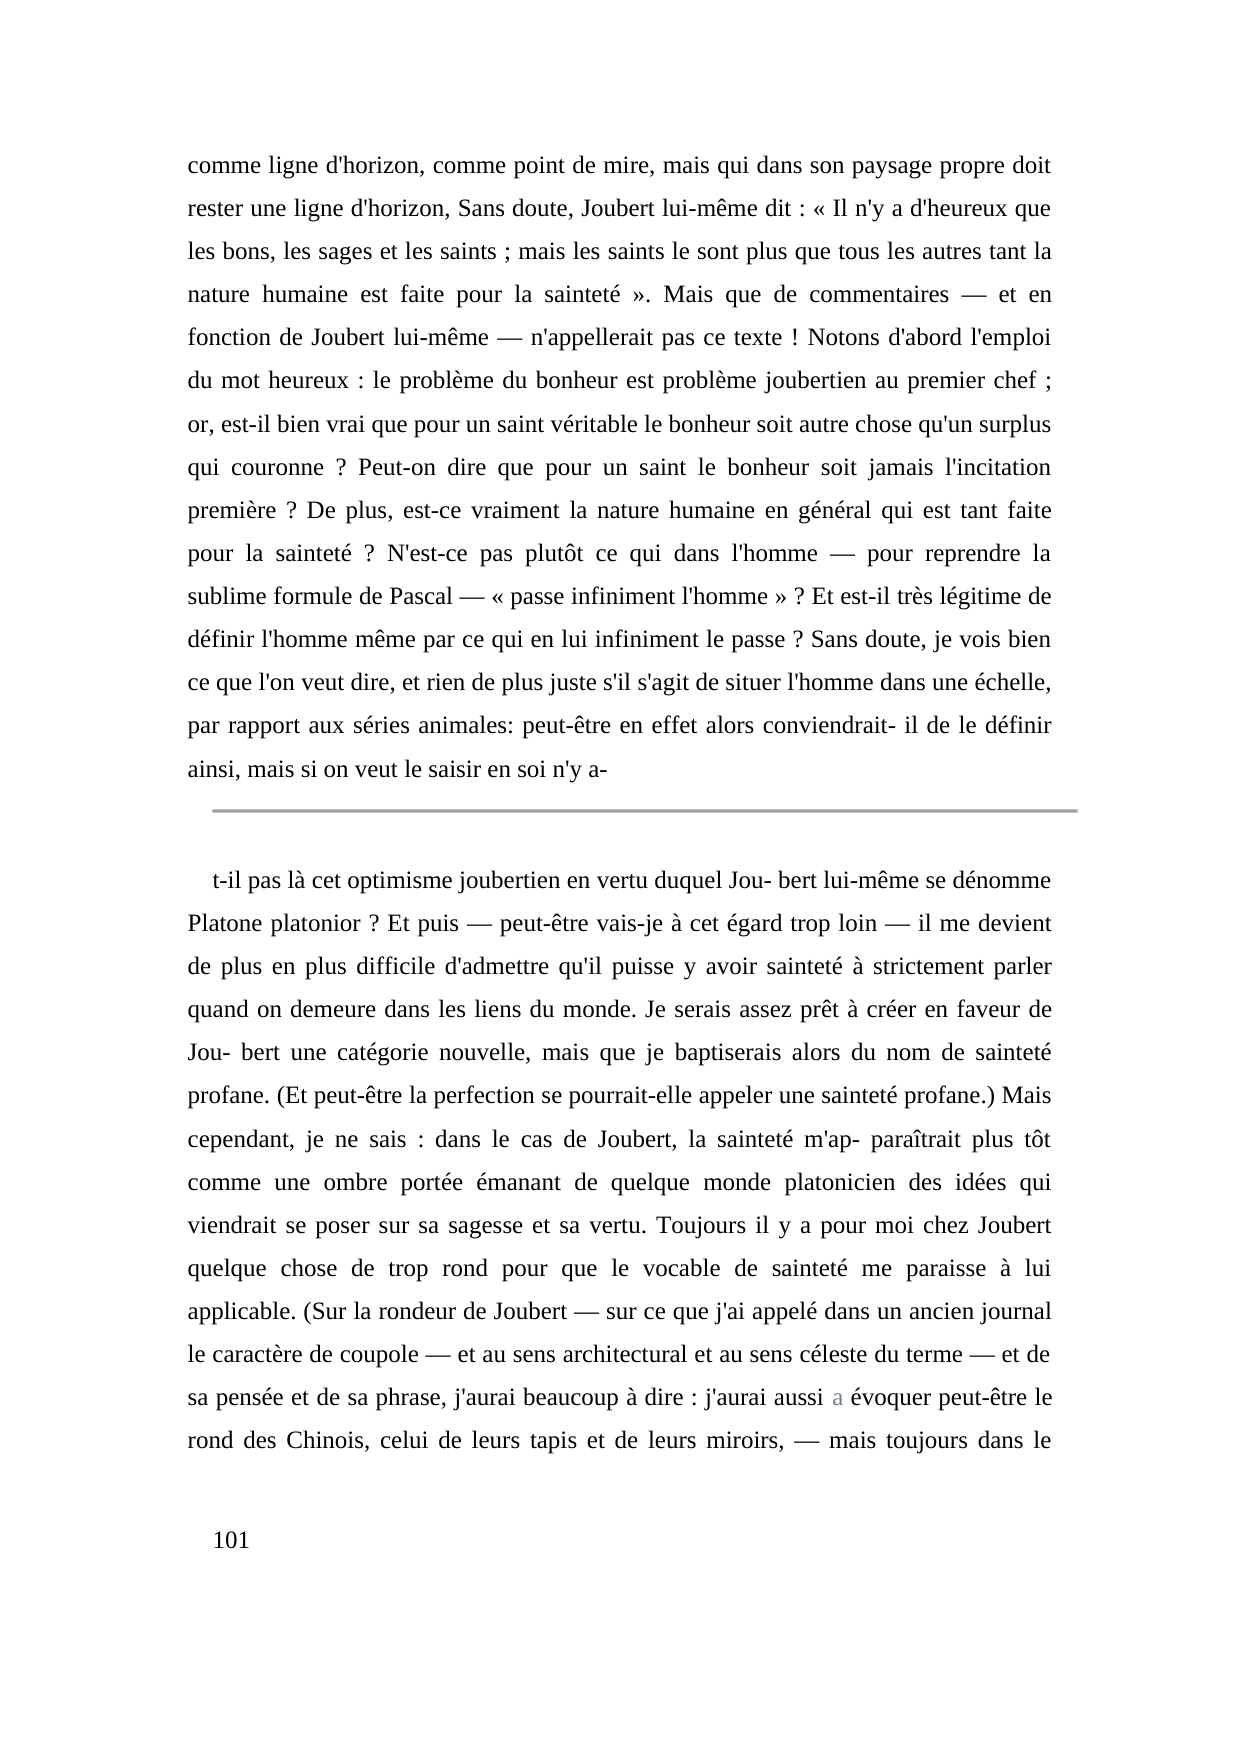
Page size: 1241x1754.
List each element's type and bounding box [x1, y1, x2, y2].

text [187, 150, 1053, 782]
text [187, 865, 1053, 1454]
